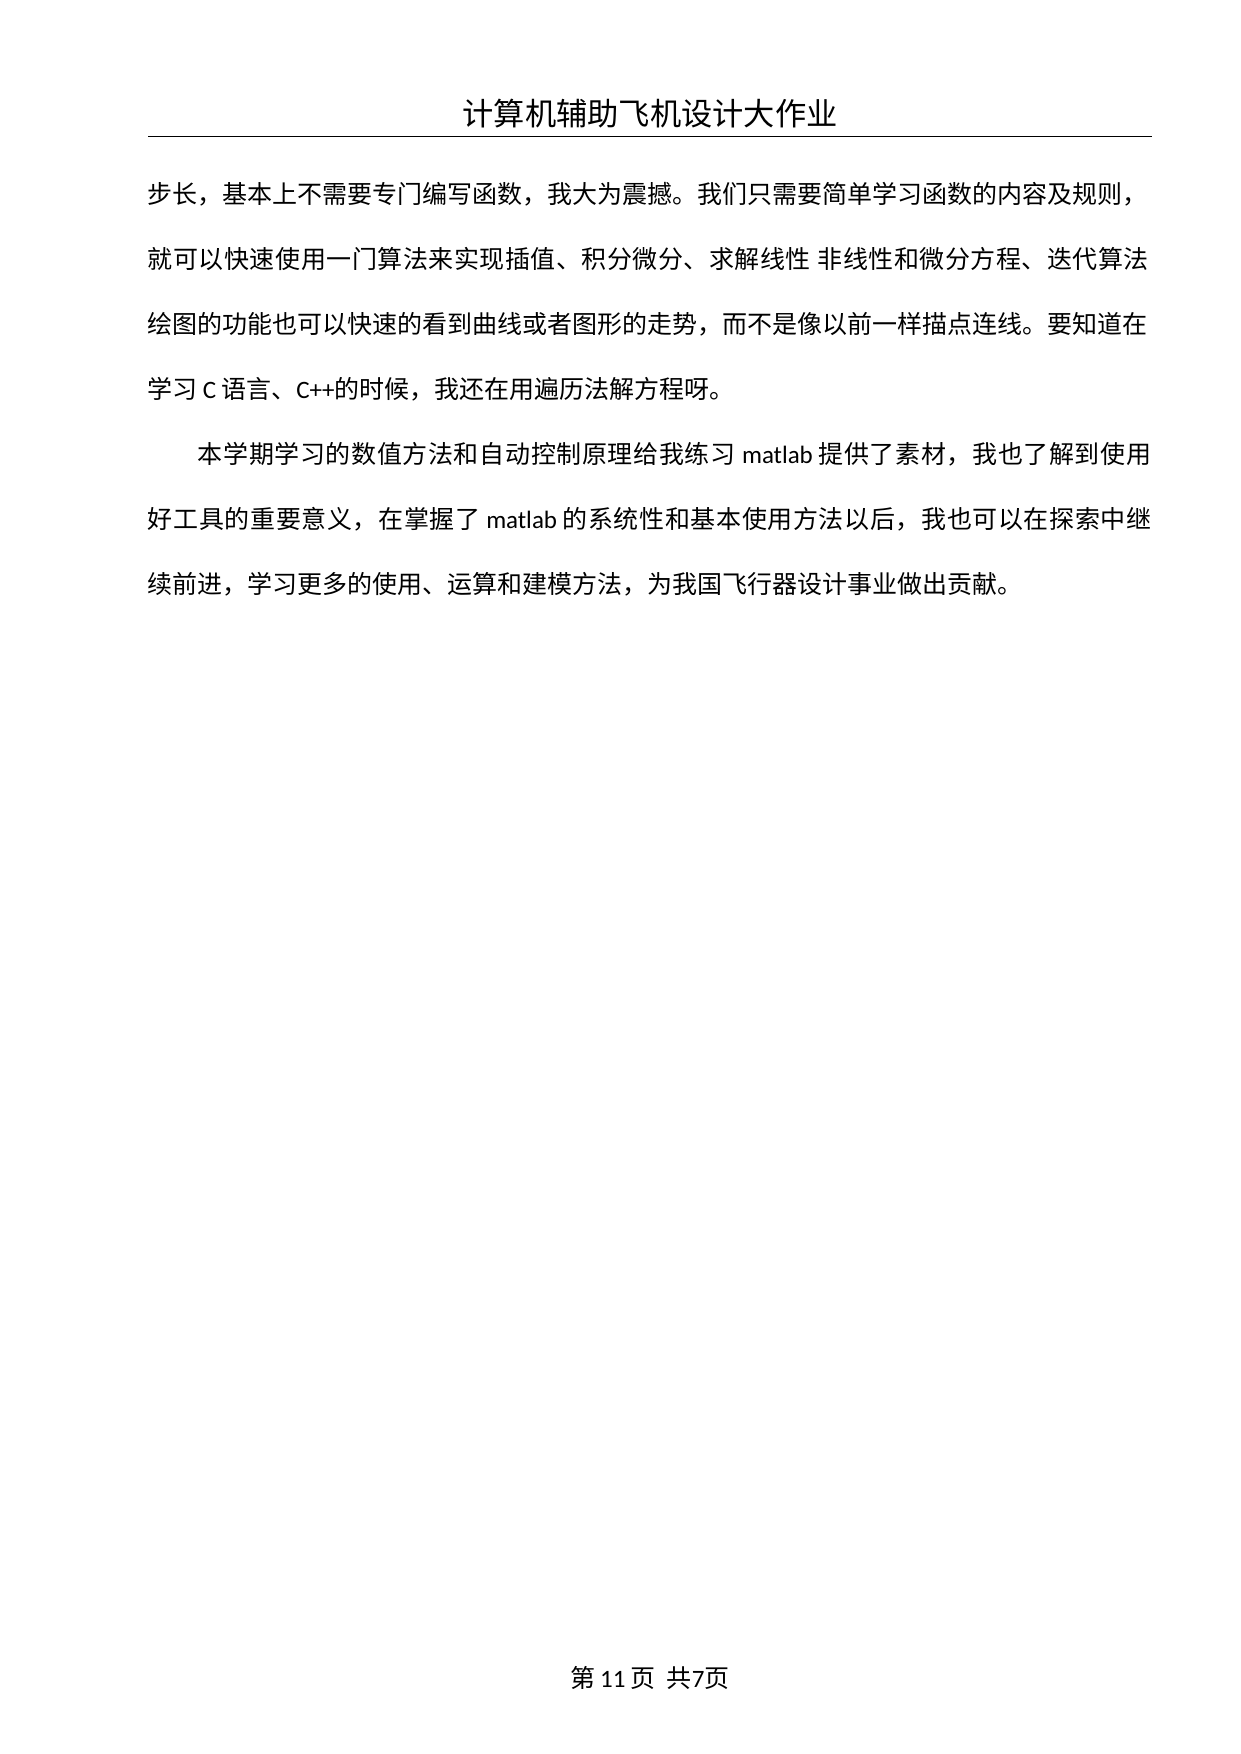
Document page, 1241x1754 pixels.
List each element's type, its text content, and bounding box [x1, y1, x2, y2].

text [148, 161, 1152, 421]
text 本学期学习的数值方法和自动控制原理给我练习matlab提供了素材，我也了解到使用好工具的重要意义，在掌握了matlab的系统性和基本使用方法以后，我也可以在探索中继续前进，学习更多的使用、运算和建模方法，为我国飞行器设计事业做出贡献。 [148, 421, 1152, 616]
